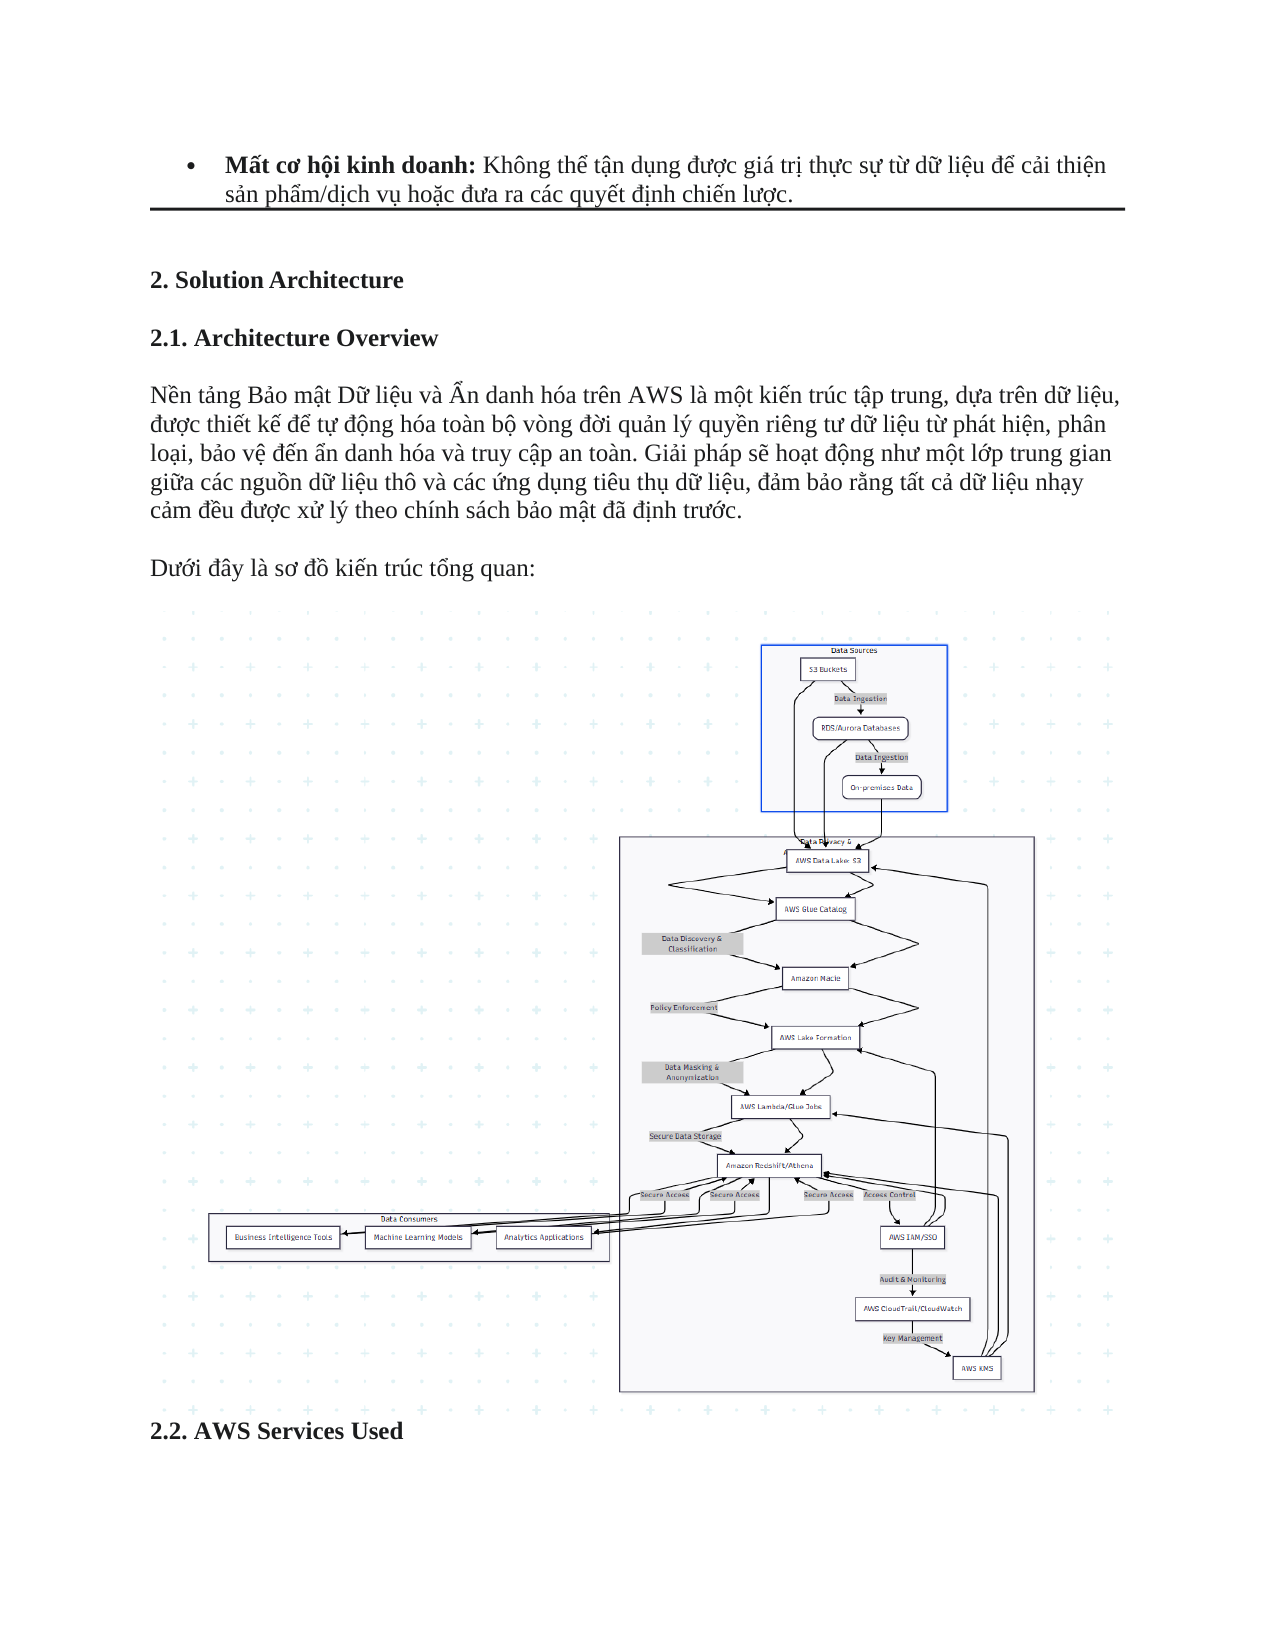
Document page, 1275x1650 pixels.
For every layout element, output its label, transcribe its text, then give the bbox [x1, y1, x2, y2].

text 2. Solution Architecture [150, 265, 1125, 293]
text Dưới đây là sơ đồ kiến trúc tổng quan: [150, 553, 1125, 582]
text Nền tảng Bảo mật Dữ liệu và Ẩn danh hóa trên AWS là một kiến trúc tập trung, dựa trên dữ liệu, được thiết kế để tự động hóa toàn bộ vòng đời quản lý quyền riêng tư dữ liệu từ phát hiện, phân loại, bảo vệ đến ẩn danh hóa và truy cập an toàn. Giải pháp sẽ hoạt động như một lớp trung gian giữa các nguồn dữ liệu thô và các ứng dụng tiêu thụ dữ liệu, đảm bảo rằng tất cả dữ liệu nhạy cảm đều được xử lý theo chính sách bảo mật đã định trước. [150, 381, 1125, 524]
text 2.2. AWS Services Used [150, 1417, 1125, 1445]
list Mất cơ hội kinh doanh: Không thể tận dụng được giá trị thực sự từ dữ liệu để cải thiện sản phẩm/dịch vụ hoặc đưa ra các quyết định chiến lược. [187, 150, 1125, 207]
text 2.1. Architecture Overview [150, 323, 1125, 351]
picture [150, 611, 1125, 1417]
